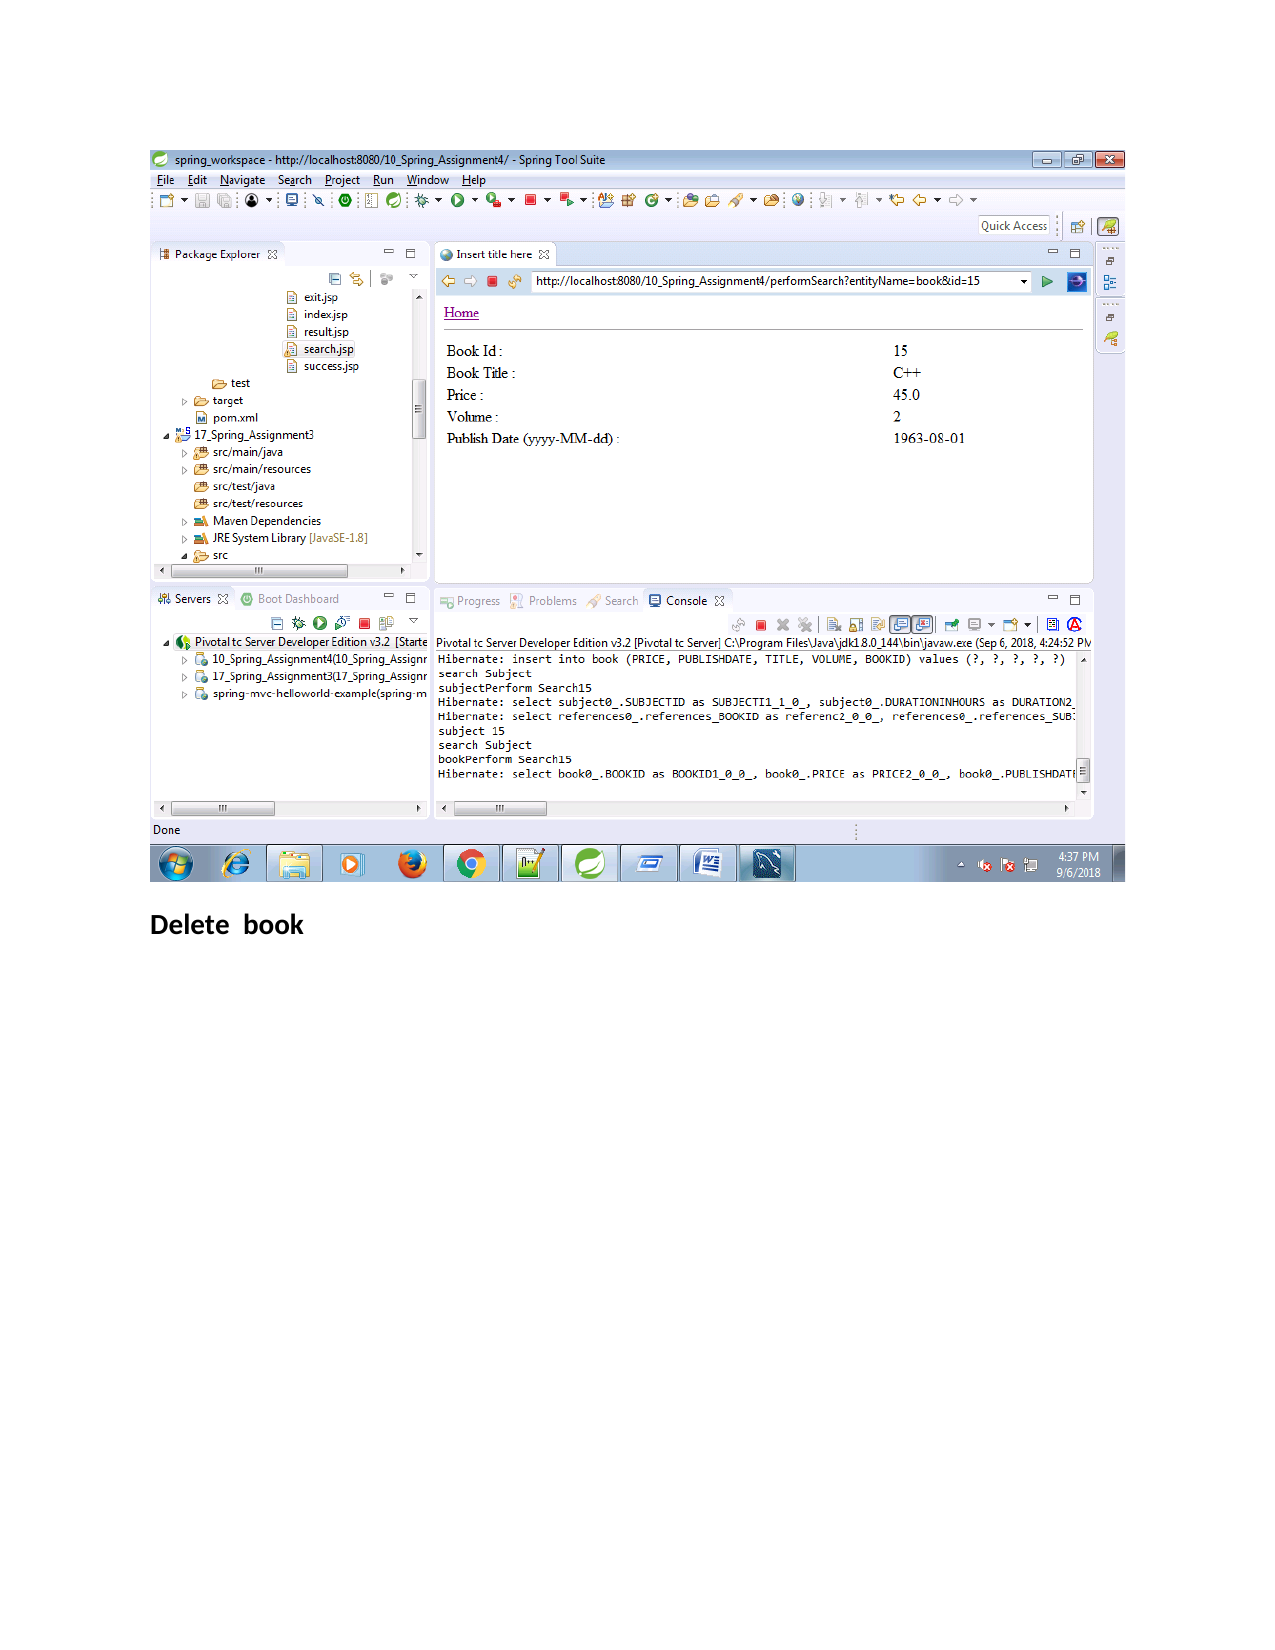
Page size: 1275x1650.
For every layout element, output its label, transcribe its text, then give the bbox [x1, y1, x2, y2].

picture [150, 150, 1125, 882]
text Delete book [150, 906, 1125, 942]
